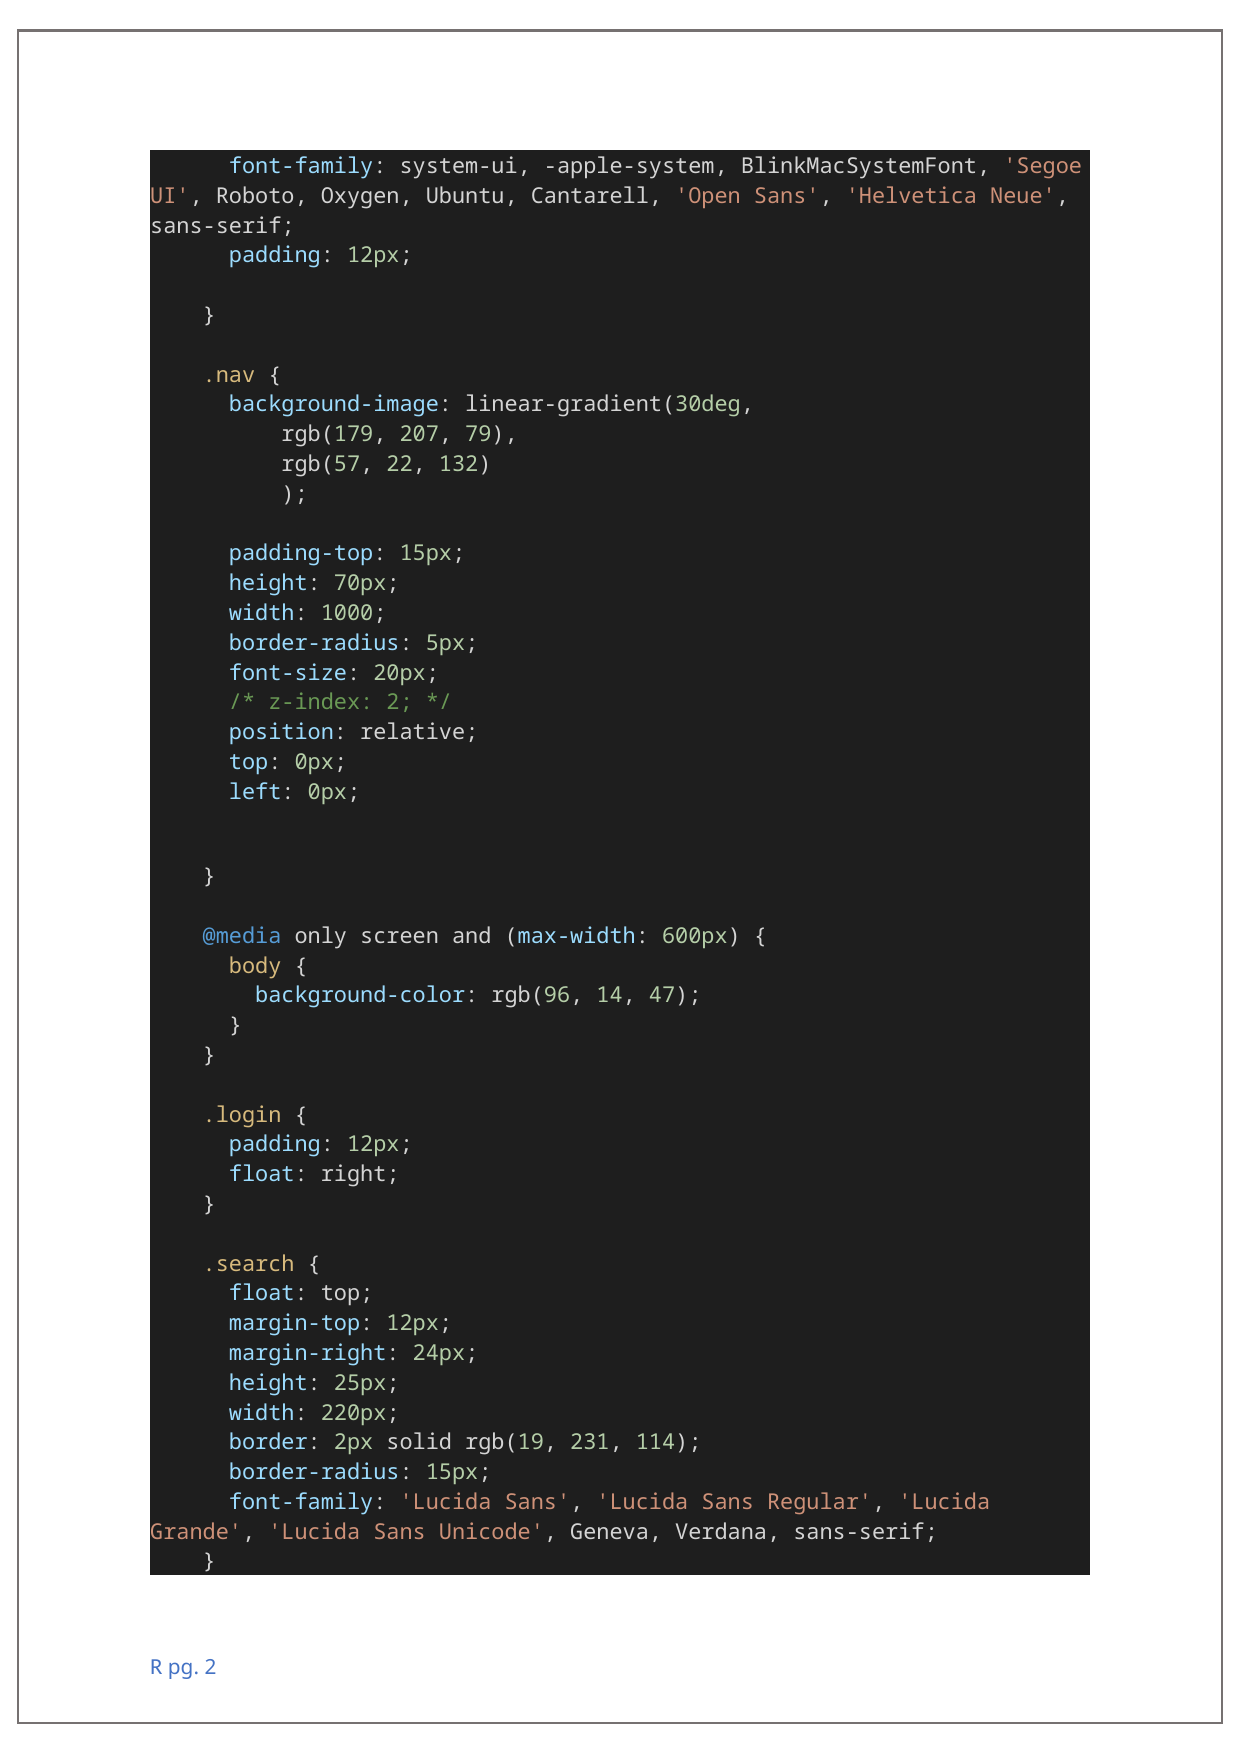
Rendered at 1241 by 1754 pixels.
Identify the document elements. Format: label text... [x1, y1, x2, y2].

text border-radius: 5px; [150, 627, 1090, 656]
text } [150, 1039, 1090, 1069]
text left: 0px; [150, 776, 1090, 805]
text font-family: system-ui, -apple-system, BlinkMacSystemFont, 'Segoe UI', Roboto, Oxygen, Ubuntu, Cantarell, 'Open Sans', 'Helvetica Neue', sans-serif; [150, 150, 1090, 239]
text float: right; [150, 1158, 1090, 1188]
text border: 2px solid rgb(19, 231, 114); [150, 1426, 1090, 1456]
text padding: 12px; [150, 239, 1090, 269]
text ); [150, 478, 1090, 507]
text } [150, 860, 1090, 890]
text float: top; [150, 1277, 1090, 1307]
text position: relative; [150, 716, 1090, 746]
text padding-top: 15px; [150, 537, 1090, 567]
text height: 25px; [150, 1367, 1090, 1396]
text rgb(57, 22, 132) [150, 448, 1090, 478]
text background-color: rgb(96, 14, 47); [150, 979, 1090, 1009]
text height: 70px; [150, 567, 1090, 597]
text /* z-index: 2; */ [150, 686, 1090, 716]
text width: 220px; [150, 1396, 1090, 1426]
text margin-top: 12px; [150, 1307, 1090, 1337]
text top: 0px; [150, 746, 1090, 776]
text .nav { [150, 358, 1090, 388]
text font-size: 20px; [150, 656, 1090, 686]
text } [150, 1188, 1090, 1218]
text } [150, 1009, 1090, 1039]
text rgb(179, 207, 79), [150, 418, 1090, 448]
text .search { [150, 1247, 1090, 1277]
text margin-right: 24px; [150, 1337, 1090, 1367]
text } [150, 1545, 1090, 1575]
text } [150, 299, 1090, 329]
text .login { [150, 1098, 1090, 1128]
text padding: 12px; [150, 1128, 1090, 1158]
text font-family: 'Lucida Sans', 'Lucida Sans Regular', 'Lucida Grande', 'Lucida Sans Unicode', Geneva, Verdana, sans-serif; [150, 1486, 1090, 1545]
text width: 1000; [150, 597, 1090, 627]
text body { [150, 949, 1090, 979]
text background-image: linear-gradient(30deg, [150, 388, 1090, 418]
text border-radius: 15px; [150, 1456, 1090, 1486]
text @media only screen and (max-width: 600px) { [150, 920, 1090, 949]
